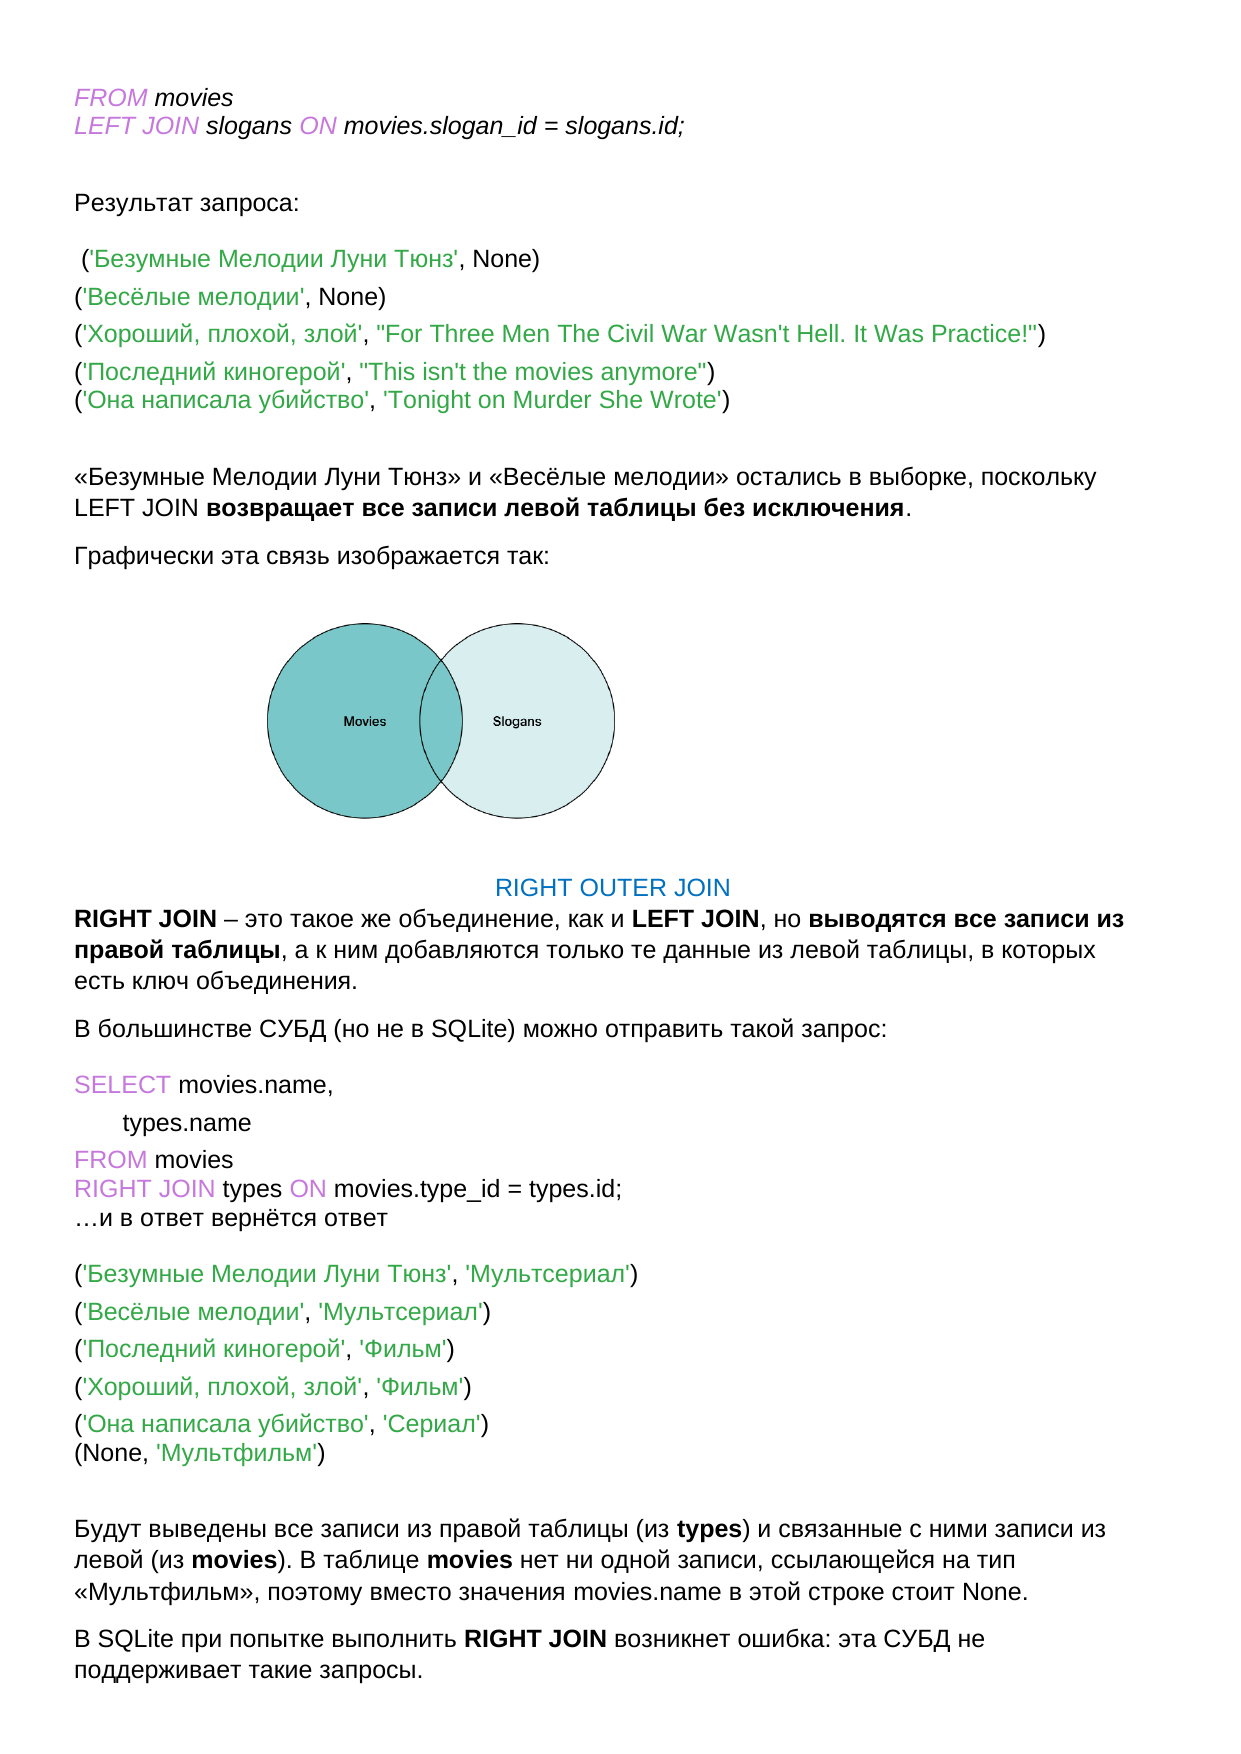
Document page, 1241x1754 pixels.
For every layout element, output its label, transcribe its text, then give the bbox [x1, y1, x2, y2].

text «Безумные Мелодии Луни Тюнз» и «Весёлые мелодии» остались в выборке, поскольку LEFT JOIN возвращает все записи левой таблицы без исключения. [74, 462, 1152, 522]
text …и в ответ вернётся ответ [74, 1203, 1152, 1231]
text ('Последний киногерой', 'Фильм') [74, 1325, 1152, 1363]
text LEFT JOIN slogans ON movies.slogan_id = slogans.id; [74, 111, 1152, 140]
text ('Хороший, плохой, злой', "For Three Men The Civil War Wasn't Hell. It Was Practice!") [74, 311, 1152, 348]
text В SQLite при попытке выполнить RIGHT JOIN возникнет ошибка: эта СУБД не поддерживает такие запросы. [74, 1624, 1152, 1684]
text types.name [74, 1099, 1152, 1136]
text Будут выведены все записи из правой таблицы (из types) и связанные с ними записи из левой (из movies). В таблице movies нет ни одной записи, ссылающейся на тип «Мультфильм», поэтому вместо значения movies.name в этой строке стоит None. [74, 1514, 1152, 1605]
subtitle RIGHT OUTER JOIN [74, 873, 1152, 902]
text SELECT movies.name, [74, 1061, 1152, 1099]
picture [73, 588, 809, 854]
text ('Безумные Мелодии Луни Тюнз', None) [74, 236, 1152, 273]
text ('Хороший, плохой, злой', 'Фильм') [74, 1363, 1152, 1400]
text ('Она написала убийство', 'Сериал') [74, 1400, 1152, 1438]
text RIGHT JOIN types ON movies.type_id = types.id; [74, 1174, 1152, 1203]
text FROM movies [74, 1136, 1152, 1174]
text ('Весёлые мелодии', None) [74, 273, 1152, 311]
text ('Она написала убийство', 'Tonight on Murder She Wrote') [74, 386, 1152, 414]
text (None, 'Мультфильм') [74, 1438, 1152, 1467]
text ('Последний киногерой', "This isn't the movies anymore") [74, 348, 1152, 386]
text Графически эта связь изображается так: [74, 541, 1152, 569]
text RIGHT JOIN – это такое же объединение, как и LEFT JOIN, но выводятся все записи из правой таблицы, а к ним добавляются только те данные из левой таблицы, в которых есть ключ объединения. [74, 904, 1152, 995]
text Результат запроса: [74, 188, 1152, 217]
text ('Весёлые мелодии', 'Мультсериал') [74, 1288, 1152, 1325]
text В большинстве СУБД (но не в SQLite) можно отправить такой запрос: [74, 1014, 1152, 1042]
text ('Безумные Мелодии Луни Тюнз', 'Мультсериал') [74, 1250, 1152, 1288]
text FROM movies [74, 74, 1152, 111]
